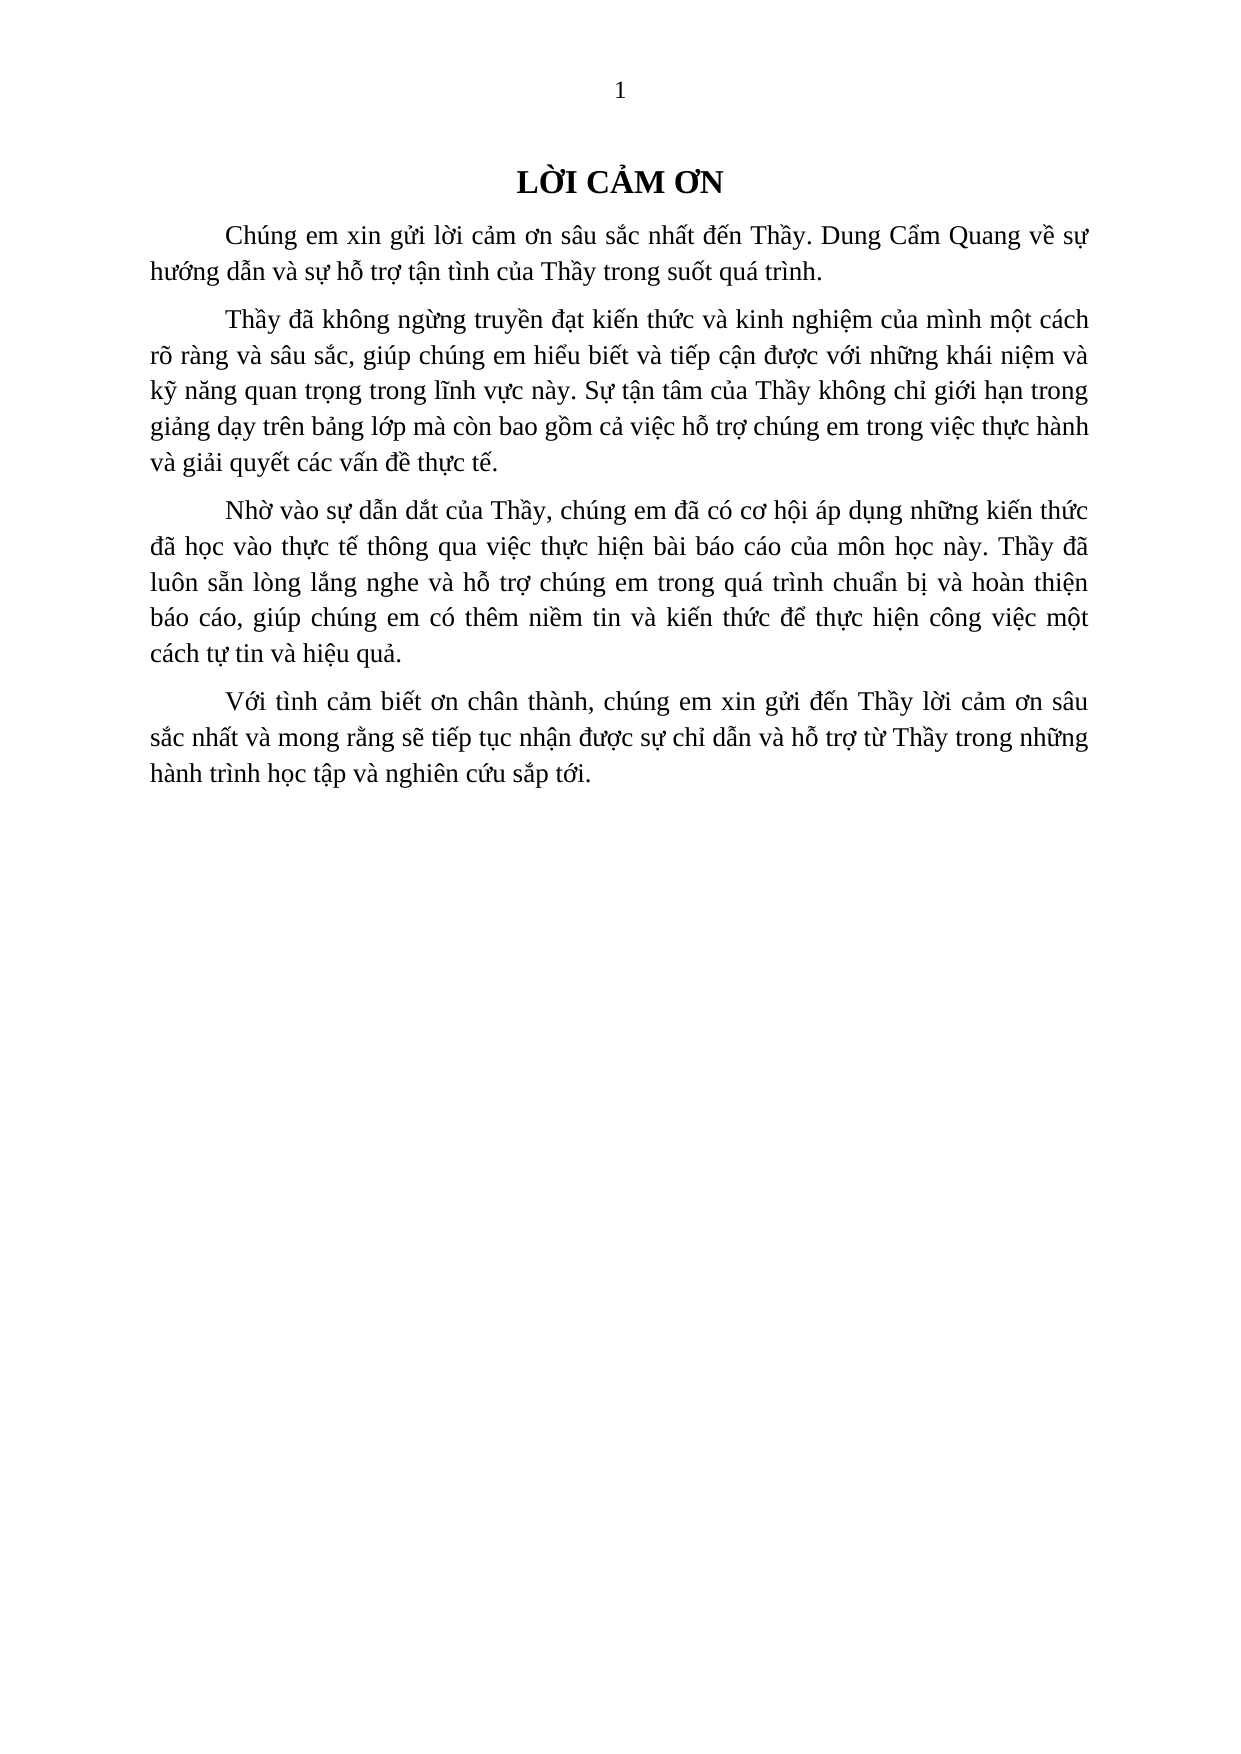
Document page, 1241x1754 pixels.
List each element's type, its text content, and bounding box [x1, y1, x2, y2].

text Thầy đã không ngừng truyền đạt kiến thức và kinh nghiệm của mình một cách rõ ràng và sâu sắc, giúp chúng em hiểu biết và tiếp cận được với những khái niệm và kỹ năng quan trọng trong lĩnh vực này. Sự tận tâm của Thầy không chỉ giới hạn trong giảng dạy trên bảng lớp mà còn bao gồm cả việc hỗ trợ chúng em trong việc thực hành và giải quyết các vấn đề thực tế. [150, 303, 1090, 477]
text Nhờ vào sự dẫn dắt của Thầy, chúng em đã có cơ hội áp dụng những kiến thức đã học vào thực tế thông qua việc thực hiện bài báo cáo của môn học này. Thầy đã luôn sẵn lòng lắng nghe và hỗ trợ chúng em trong quá trình chuẩn bị và hoàn thiện báo cáo, giúp chúng em có thêm niềm tin và kiến thức để thực hiện công việc một cách tự tin và hiệu quả. [150, 494, 1090, 668]
text Chúng em xin gửi lời cảm ơn sâu sắc nhất đến Thầy. Dung Cẩm Quang về sự hướng dẫn và sự hỗ trợ tận tình của Thầy trong suốt quá trình. [150, 219, 1090, 286]
text Với tình cảm biết ơn chân thành, chúng em xin gửi đến Thầy lời cảm ơn sâu sắc nhất và mong rằng sẽ tiếp tục nhận được sự chỉ dẫn và hỗ trợ từ Thầy trong những hành trình học tập và nghiên cứu sắp tới. [150, 685, 1090, 788]
subtitle LỜI CẢM ƠN [150, 162, 1090, 201]
